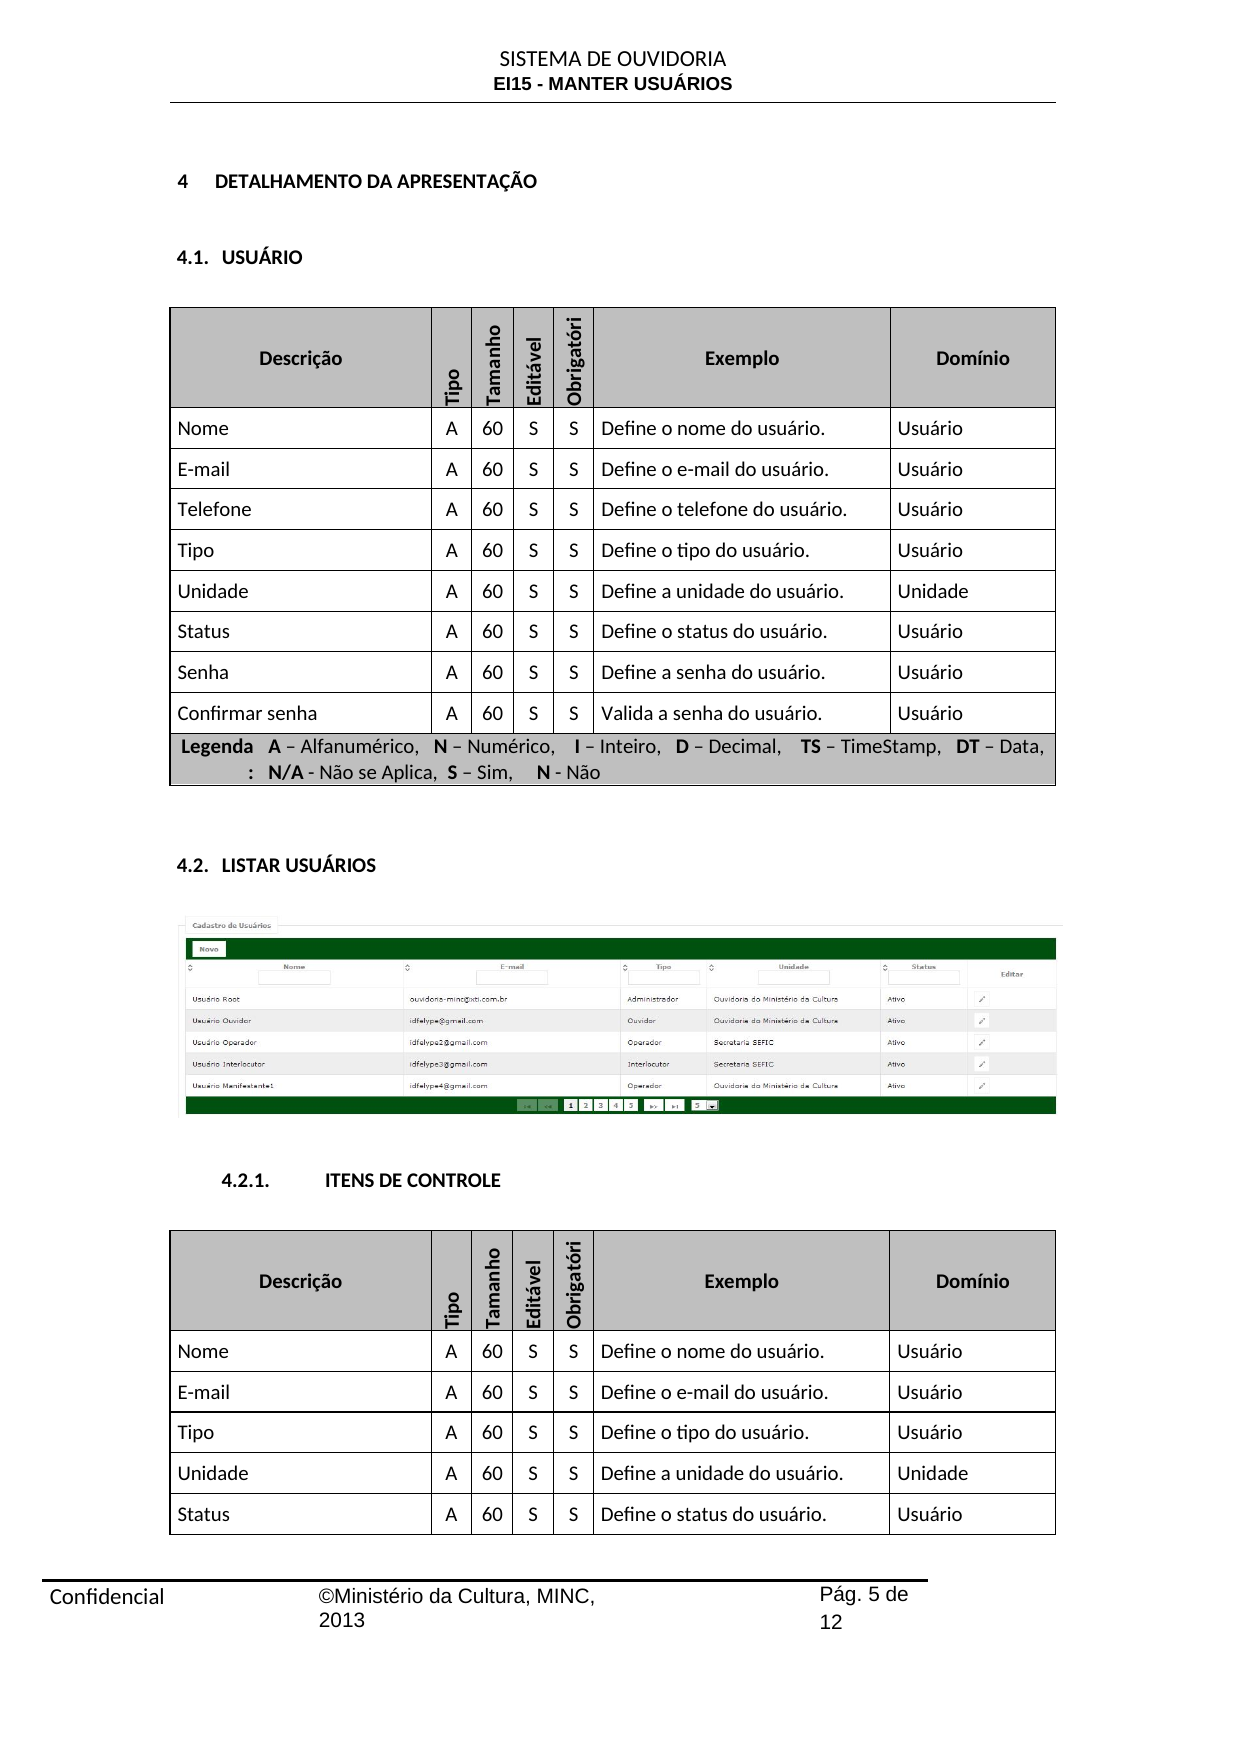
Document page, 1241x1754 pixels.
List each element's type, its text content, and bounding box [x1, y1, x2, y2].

table_header Descrição [171, 1231, 431, 1330]
table_cell A [432, 489, 471, 529]
table_cell Tipo [171, 1413, 431, 1452]
table_cell Valida a senha do usuário. [594, 693, 890, 733]
subtitle Detalhamento da Apresentação [177, 168, 1063, 194]
table_cell Usuário [891, 612, 1055, 651]
table_cell S [554, 1494, 593, 1534]
table_cell 60 [472, 1413, 512, 1452]
table_cell 60 [472, 612, 513, 651]
table_cell Define a unidade do usuário. [594, 571, 890, 611]
table_cell S [554, 1372, 593, 1411]
table_cell Status [171, 1494, 431, 1534]
table_cell Define o status do usuário. [594, 1494, 889, 1534]
subtitle Usuário [177, 244, 1063, 269]
table_cell S [513, 1453, 553, 1493]
table_header Obrigatório [554, 308, 593, 407]
table_cell 60 [472, 1494, 512, 1534]
table_cell 60 [472, 652, 513, 692]
table_cell Usuário [891, 693, 1055, 733]
table_header Obrigatório [554, 1231, 593, 1330]
table_header Editável [514, 308, 553, 407]
table_cell S [554, 489, 593, 529]
table_cell Define a unidade do usuário. [594, 1453, 889, 1493]
table_cell Usuário [891, 408, 1055, 448]
table_header Tamanho [472, 308, 513, 407]
table_cell S [514, 489, 553, 529]
table_cell Define o nome do usuário. [594, 408, 890, 448]
table_cell Senha [171, 652, 431, 692]
table_cell Legenda: [171, 734, 261, 784]
table_cell S [513, 1494, 553, 1534]
table_cell 60 [472, 571, 513, 611]
table_header Domínio [891, 308, 1055, 407]
table_cell 60 [472, 1453, 512, 1493]
table_cell Usuário [891, 449, 1055, 488]
table_cell S [514, 612, 553, 651]
table_cell Define o telefone do usuário. [594, 489, 890, 529]
table_cell S [554, 652, 593, 692]
table_cell A – Alfanumérico, N – Numérico, I – Inteiro, D – Decimal, TS – TimeStamp, DT – Data, N/A - Não se Aplica, S – Sim, N - Não [261, 734, 1055, 784]
table_cell A [432, 408, 471, 448]
table_cell Unidade [171, 571, 431, 611]
table_cell 60 [472, 408, 513, 448]
table_cell Define o status do usuário. [594, 612, 890, 651]
table_cell A [432, 530, 471, 570]
table_cell S [554, 571, 593, 611]
table_header Exemplo [594, 308, 890, 407]
table_cell Confirmar senha [171, 693, 431, 733]
table_cell S [554, 449, 593, 488]
table_header Editável [513, 1231, 553, 1330]
table_header Tipo [432, 308, 471, 407]
table_cell 60 [472, 530, 513, 570]
table_cell A [432, 612, 471, 651]
table_cell E-mail [171, 449, 431, 488]
table_cell S [514, 449, 553, 488]
table_cell 60 [472, 1331, 512, 1371]
table_cell A [432, 693, 471, 733]
table_cell S [514, 408, 553, 448]
table_cell S [514, 530, 553, 570]
subtitle Itens de Controle [221, 1167, 1063, 1192]
table_cell S [513, 1413, 553, 1452]
table_cell 60 [472, 489, 513, 529]
table_cell A [432, 1413, 471, 1452]
table_cell Unidade [890, 1453, 1055, 1493]
table_cell S [554, 1453, 593, 1493]
table_header Exemplo [594, 1231, 889, 1330]
table_cell S [554, 1331, 593, 1371]
table_cell Define a senha do usuário. [594, 652, 890, 692]
table_header Domínio [890, 1231, 1055, 1330]
table_cell S [554, 1413, 593, 1452]
table_cell Unidade [171, 1453, 431, 1493]
table_cell S [554, 693, 593, 733]
table_header Tamanho [472, 1231, 512, 1330]
table_cell A [432, 1372, 471, 1411]
picture [177, 915, 1063, 1118]
table_cell Define o nome do usuário. [594, 1331, 889, 1371]
table_cell S [513, 1331, 553, 1371]
table_cell Define o e-mail do usuário. [594, 1372, 889, 1411]
table_cell 60 [472, 693, 513, 733]
table_cell A [432, 1494, 471, 1534]
subtitle Listar Usuários [177, 852, 1063, 878]
table_cell S [514, 652, 553, 692]
table_cell Nome [171, 408, 431, 448]
table_cell S [554, 612, 593, 651]
table_cell Usuário [891, 530, 1055, 570]
table_cell A [432, 652, 471, 692]
table_cell Usuário [890, 1413, 1055, 1452]
table_cell Telefone [171, 489, 431, 529]
table_cell Usuário [891, 652, 1055, 692]
table_cell Tipo [171, 530, 431, 570]
table_cell Status [171, 612, 431, 651]
table_cell Usuário [891, 489, 1055, 529]
table_cell Define o tipo do usuário. [594, 1413, 889, 1452]
table_cell Usuário [890, 1494, 1055, 1534]
table_cell Usuário [890, 1372, 1055, 1411]
table_cell 60 [472, 449, 513, 488]
table_cell S [514, 571, 553, 611]
table_cell S [513, 1372, 553, 1411]
table_cell A [432, 1331, 471, 1371]
table_cell S [554, 530, 593, 570]
table_cell A [432, 571, 471, 611]
table_cell Usuário [890, 1331, 1055, 1371]
table_cell 60 [472, 1372, 512, 1411]
table_cell S [554, 408, 593, 448]
table_cell Define o e-mail do usuário. [594, 449, 890, 488]
table_cell Unidade [891, 571, 1055, 611]
table_cell E-mail [171, 1372, 431, 1411]
table_cell A [432, 1453, 471, 1493]
table_header Descrição [171, 308, 431, 407]
table_cell S [514, 693, 553, 733]
table_header Tipo [432, 1231, 471, 1330]
table_cell Define o tipo do usuário. [594, 530, 890, 570]
table_cell Nome [171, 1331, 431, 1371]
table_cell A [432, 449, 471, 488]
